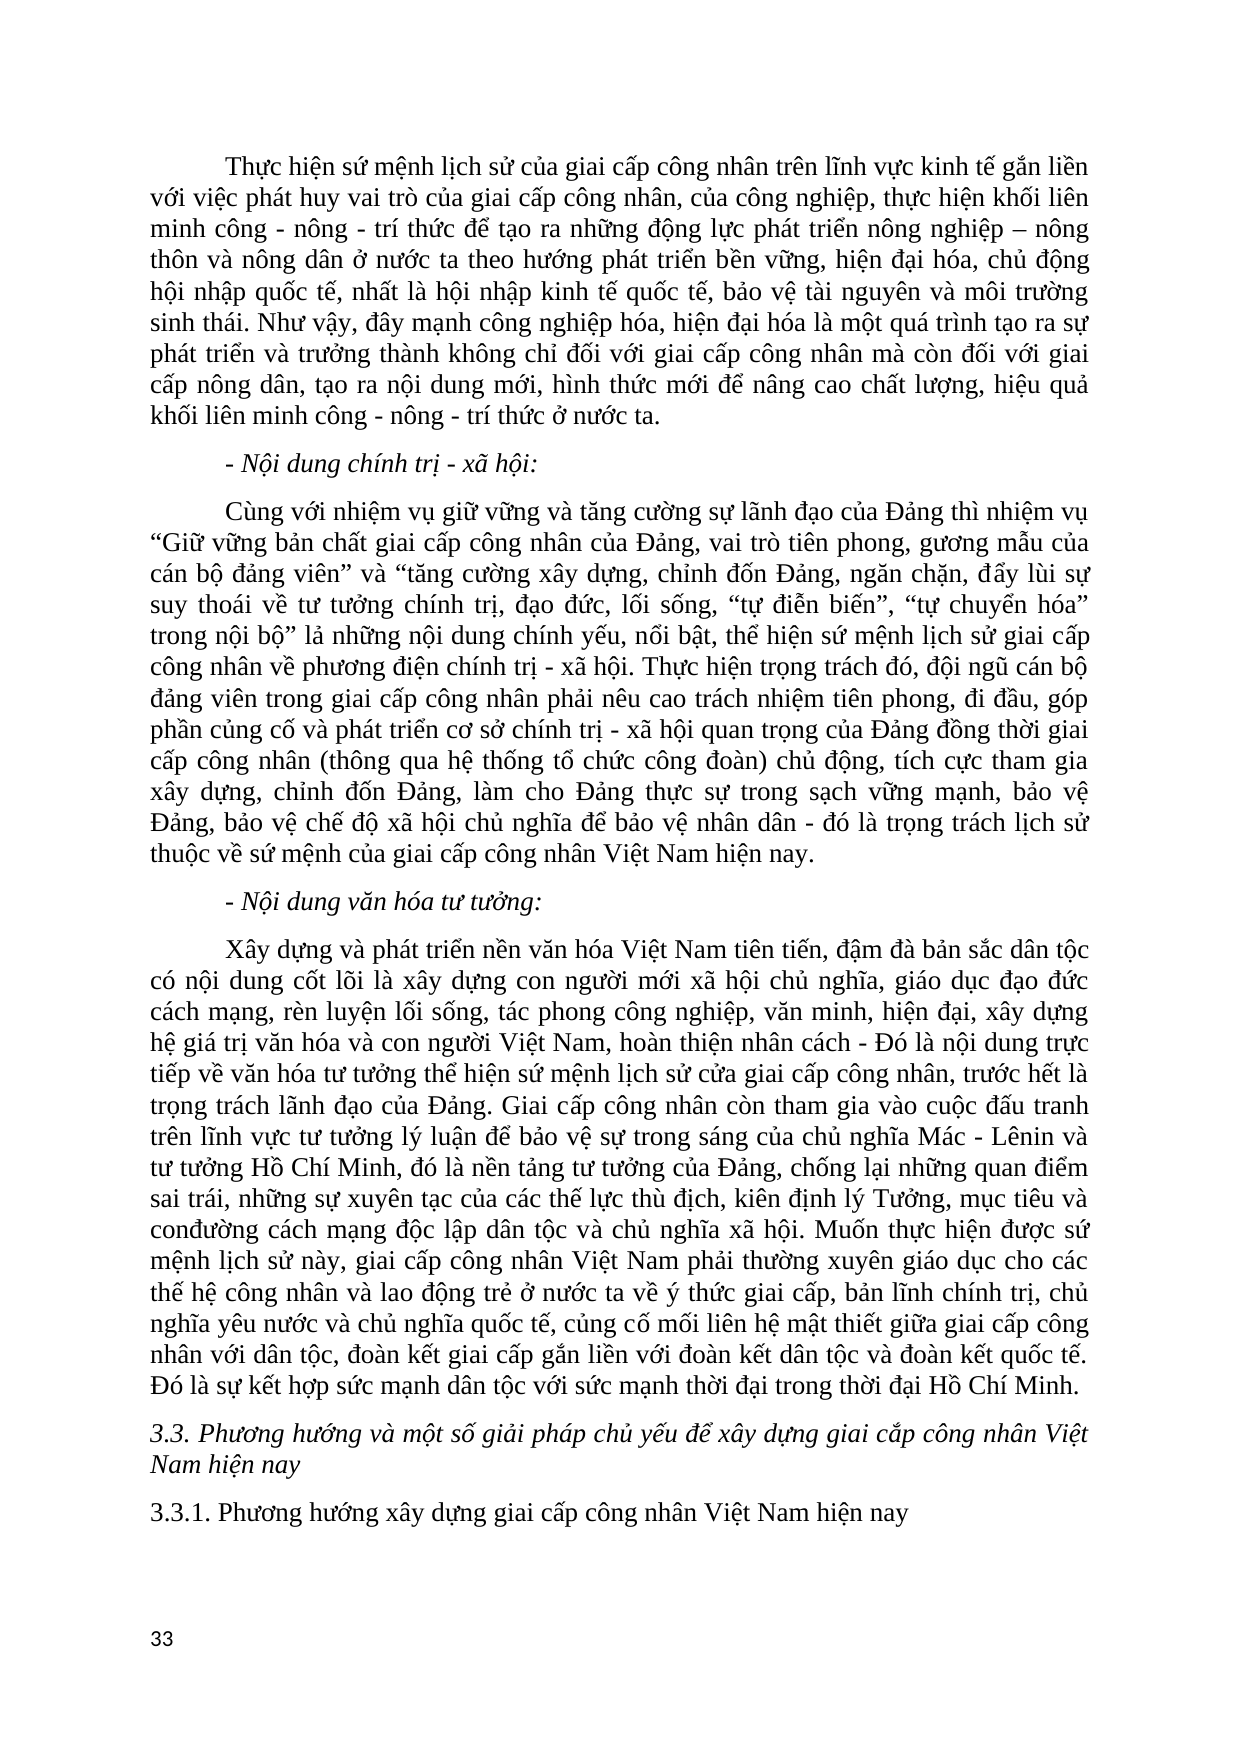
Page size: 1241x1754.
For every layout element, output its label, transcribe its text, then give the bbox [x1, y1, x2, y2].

text 3.3.1. Phương hướng xây dựng giai cấp công nhân Việt Nam hiện nay [150, 1496, 1090, 1527]
text Cùng với nhiệm vụ giữ vững và tăng cường sự lãnh đạo của Đảng thì nhiệm vụ “Giữ vững bản chất giai cấp công nhân của Đảng, vai trò tiên phong, gương mẫu của cán bộ đảng viên” và “tăng cường xây dựng, chỉnh đốn Đảng, ngăn chặn, đẩy lùi sự suy thoái về tư tưởng chính trị, đạo đức, lối sống, “tự điễn biến”, “tự chuyển hóa” trong nội bộ” lả những nội dung chính yếu, nổi bật, thể hiện sứ mệnh lịch sử giai cấp công nhân về phương điện chính trị - xã hội. Thực hiện trọng trách đó, đội ngũ cán bộ đảng viên trong giai cấp công nhân phải nêu cao trách nhiệm tiên phong, đi đầu, góp phần củng cố và phát triển cơ sở chính trị - xã hội quan trọng của Đảng đồng thời giai cấp công nhân (thông qua hệ thống tổ chức công đoàn) chủ động, tích cực tham gia xây dựng, chỉnh đốn Đảng, làm cho Đảng thực sự trong sạch vững mạnh, bảo vệ Đảng, bảo vệ chế độ xã hội chủ nghĩa để bảo vệ nhân dân - đó là trọng trách lịch sử thuộc về sứ mệnh của giai cấp công nhân Việt Nam hiện nay. [150, 495, 1090, 868]
text - Nội dung chính trị - xã hội: [150, 447, 1090, 478]
text 3.3. Phương hướng và một số giải pháp chủ yếu để xây dựng giai cắp công nhân Việt Nam hiện nay [150, 1417, 1090, 1479]
text - Nội dung văn hóa tư tưởng: [150, 885, 1090, 916]
text Thực hiện sứ mệnh lịch sử của giai cấp công nhân trên lĩnh vực kinh tế gắn liền với việc phát huy vai trò của giai cấp công nhân, của công nghiệp, thực hiện khối liên minh công - nông - trí thức để tạo ra những động lực phát triển nông nghiệp – nông thôn và nông dân ở nước ta theo hướng phát triển bền vững, hiện đại hóa, chủ động hội nhập quốc tế, nhất là hội nhập kinh tế quốc tế, bảo vệ tài nguyên và môi trường sinh thái. Như vậy, đây mạnh công nghiệp hóa, hiện đại hóa là một quá trình tạo ra sự phát triển và trưởng thành không chỉ đối với giai cấp công nhân mà còn đối với giai cấp nông dân, tạo ra nội dung mới, hình thức mới để nâng cao chất lượng, hiệu quả khối liên minh công - nông - trí thức ở nước ta. [150, 150, 1090, 430]
text Xây dựng và phát triển nền văn hóa Việt Nam tiên tiến, đậm đà bản sắc dân tộc có nội dung cốt lõi là xây dựng con người mới xã hội chủ nghĩa, giáo dục đạo đức cách mạng, rèn luyện lối sống, tác phong công nghiệp, văn minh, hiện đại, xây dựng hệ giá trị văn hóa và con người Việt Nam, hoàn thiện nhân cách - Đó là nội dung trực tiếp về văn hóa tư tưởng thể hiện sứ mệnh lịch sử cửa giai cấp công nhân, trước hết là trọng trách lãnh đạo của Đảng. Giai cấp công nhân còn tham gia vào cuộc đấu tranh trên lĩnh vực tư tưởng lý luận để bảo vệ sự trong sáng của chủ nghĩa Mác - Lênin và tư tưởng Hồ Chí Minh, đó là nền tảng tư tưởng của Đảng, chống lại những quan điểm sai trái, những sự xuyên tạc của các thế lực thù địch, kiên định lý Tưởng, mục tiêu và conđường cách mạng độc lập dân tộc và chủ nghĩa xã hội. Muốn thực hiện được sứ mệnh lịch sử này, giai cấp công nhân Việt Nam phải thường xuyên giáo dục cho các thế hệ công nhân và lao động trẻ ở nước ta về ý thức giai cấp, bản lĩnh chính trị, chủ nghĩa yêu nước và chủ nghĩa quốc tế, củng cố mối liên hệ mật thiết giữa giai cấp công nhân với dân tộc, đoàn kết giai cấp gắn liền với đoàn kết dân tộc và đoàn kết quốc tế. Đó là sự kết hợp sức mạnh dân tộc với sức mạnh thời đại trong thời đại Hồ Chí Minh. [150, 933, 1090, 1400]
